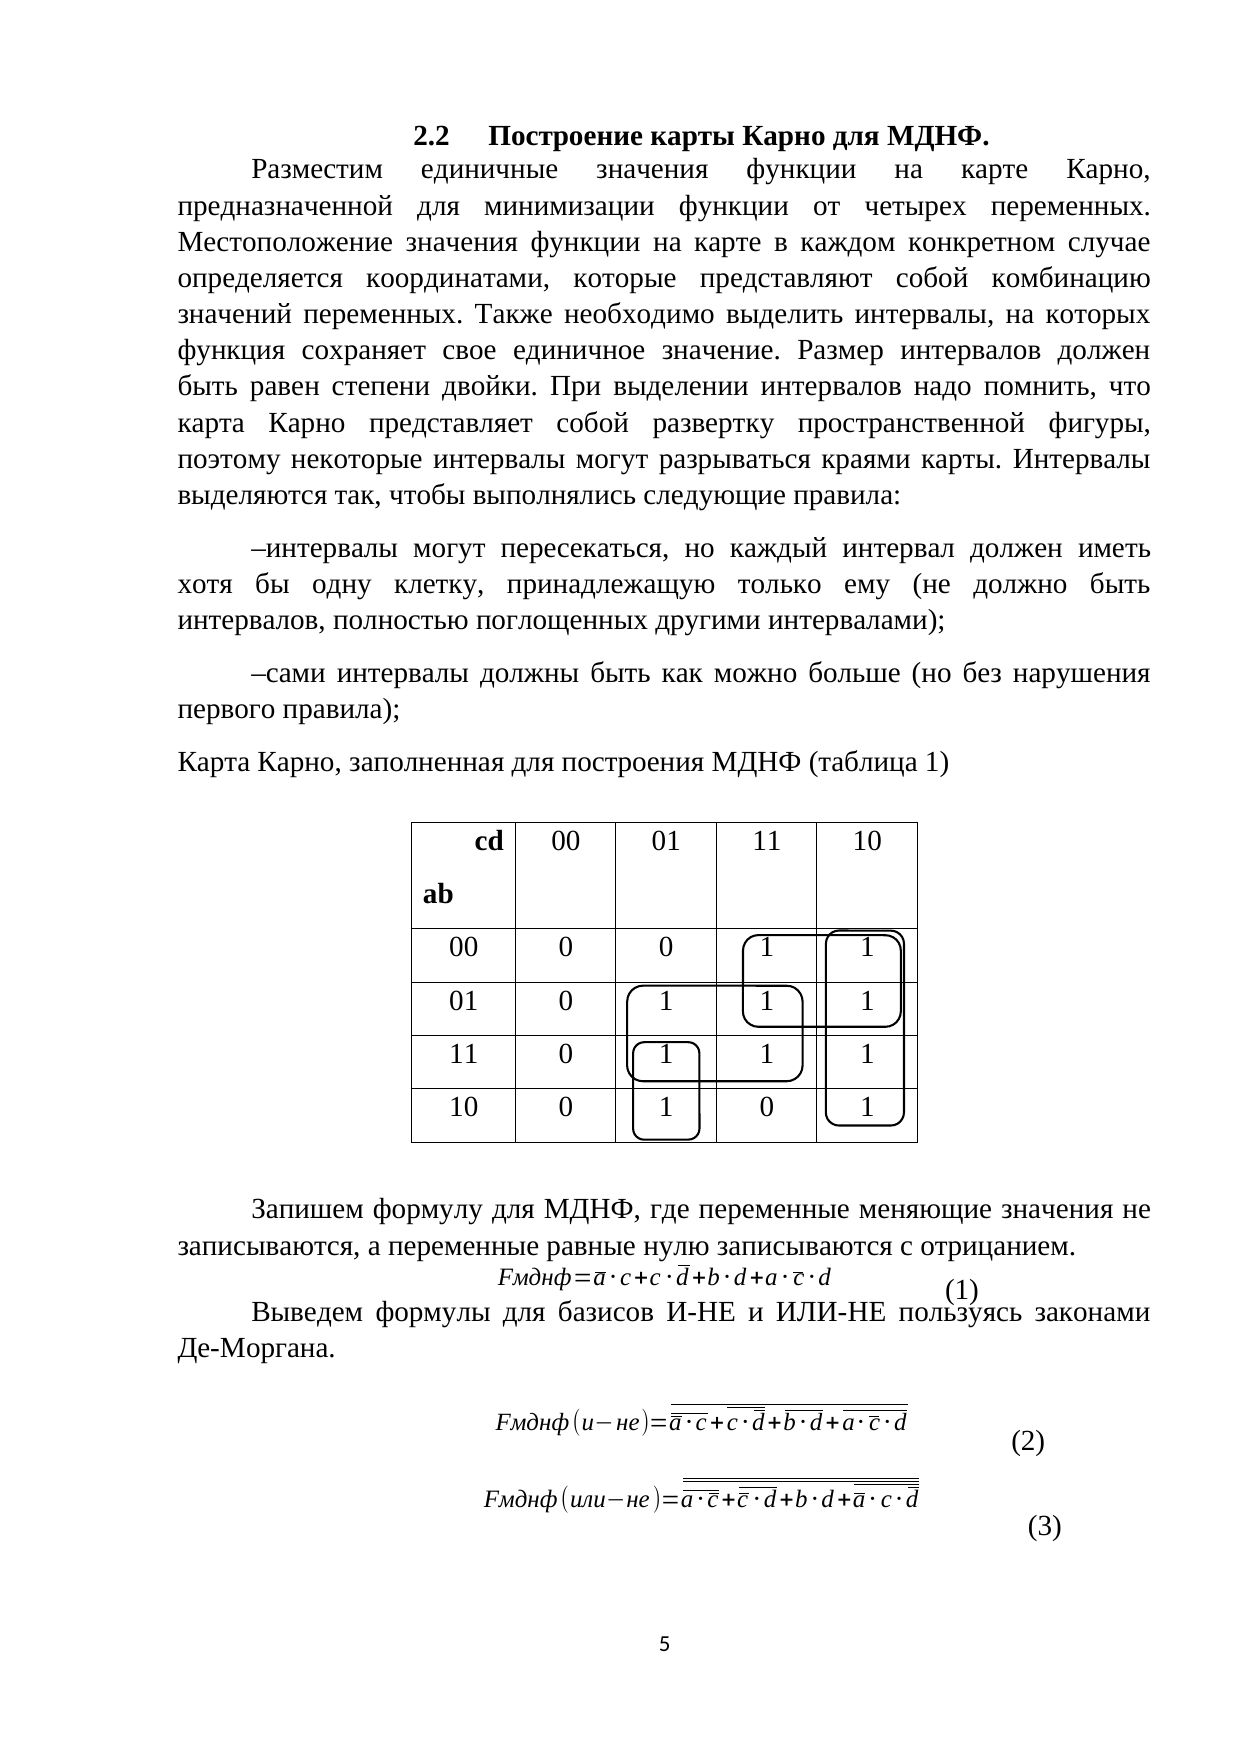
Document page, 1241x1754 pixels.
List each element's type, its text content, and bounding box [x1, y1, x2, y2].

text Выведем формулы для базисов И-НЕ и ИЛИ-НЕ пользуясь законами Де-Моргана. [177, 1294, 1152, 1364]
table_cell 01 [412, 983, 515, 1035]
table_header 10 [817, 823, 917, 928]
table_cell 0 [516, 1036, 615, 1088]
table_cell 1 [827, 1017, 902, 1035]
table_header cd ab [412, 823, 515, 928]
table_cell 1 [616, 1089, 716, 1142]
text Разместим единичные значения функции на карте Карно, предназначенной для минимизации функции от четырех переменных. Местоположение значения функции на карте в каждом конкретном случае определяется координатами, которые представляют собой комбинацию значений переменных. Также необходимо выделить интервалы, на которых функция сохраняет свое единичное значение. Размер интервалов должен быть равен степени двойки. При выделении интервалов надо помнить, что карта Карно представляет собой развертку пространственной фигуры, поэтому некоторые интервалы могут разрываться краями карты. Интервалы выделяются так, чтобы выполнялись следующие правила: [177, 152, 1152, 511]
table_cell 0 [516, 1089, 615, 1142]
table_cell 00 [412, 929, 515, 982]
table_cell 0 [717, 1089, 816, 1142]
title Построение карты Карно для МДНФ. [251, 118, 1152, 152]
table_header 11 [717, 823, 816, 928]
table_cell 0 [516, 983, 615, 1035]
text Запишем формулу для МДНФ, где переменные меняющие значения не записываются, а переменные равные нулю записываются с отрицанием. [177, 1191, 1152, 1261]
table_cell 1 [717, 929, 816, 982]
table_header 00 [516, 823, 615, 928]
table_cell 1 [616, 1036, 632, 1088]
table_cell 1 [817, 1089, 917, 1142]
table_cell 1 [895, 929, 917, 982]
table_cell 1 [834, 932, 902, 945]
table_cell 10 [412, 1089, 515, 1142]
table_cell 1 [745, 983, 816, 1025]
table_header 01 [616, 823, 716, 928]
table_cell 11 [412, 1036, 515, 1088]
table_cell 1 [629, 1036, 716, 1080]
table_cell 1 [827, 1036, 902, 1088]
table_cell 0 [516, 929, 615, 982]
table_cell 0 [616, 929, 716, 982]
text Карта Карно, заполненная для построения МДНФ (таблица 1) [177, 744, 1152, 777]
table_cell 1 [717, 1036, 816, 1088]
table_cell 1 [827, 983, 899, 1025]
text –сами интервалы должны быть как можно больше (но без нарушения первого правила); [177, 655, 1152, 724]
table_cell 1 [717, 987, 801, 1035]
text –интервалы могут пересекаться, но каждый интервал должен иметь хотя бы одну клетку, принадлежащую только ему (не должно быть интервалов, полностью поглощенных другими интервалами); [177, 530, 1152, 636]
table_cell 1 [827, 937, 899, 982]
table_cell 1 [616, 983, 716, 1035]
